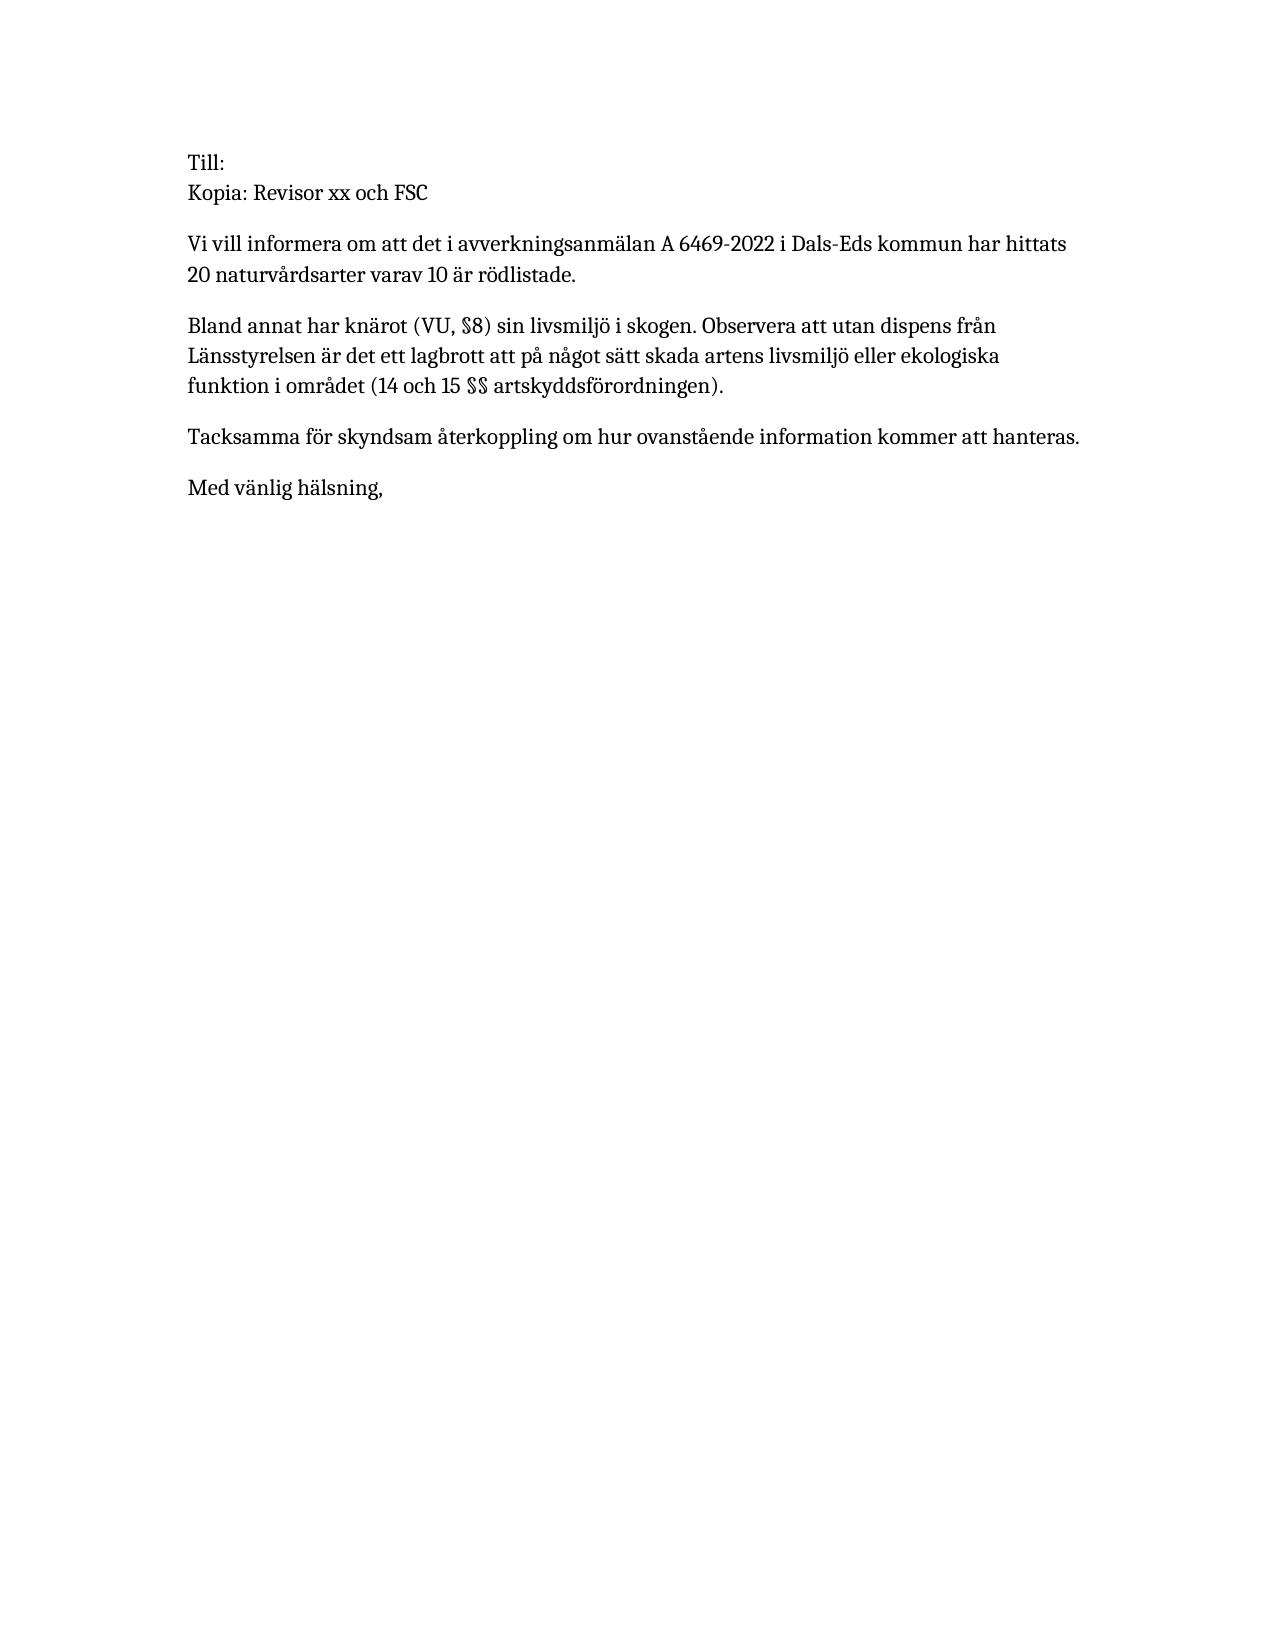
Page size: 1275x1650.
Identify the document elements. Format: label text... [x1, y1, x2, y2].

text Tacksamma för skyndsam återkoppling om hur ovanstående information kommer att hanteras. [187, 424, 1087, 450]
text Till: Kopia: Revisor xx och FSC [187, 150, 1087, 207]
text Vi vill informera om att det i avverkningsanmälan A 6469-2022 i Dals-Eds kommun har hittats 20 naturvårdsarter varav 10 är rödlistade. [187, 231, 1087, 288]
text Med vänlig hälsning, [187, 475, 1087, 532]
text Bland annat har knärot (VU, §8) sin livsmiljö i skogen. Observera att utan dispens från Länsstyrelsen är det ett lagbrott att på något sätt skada artens livsmiljö eller ekologiska funktion i området (14 och 15 §§ artskyddsförordningen). [187, 312, 1087, 399]
